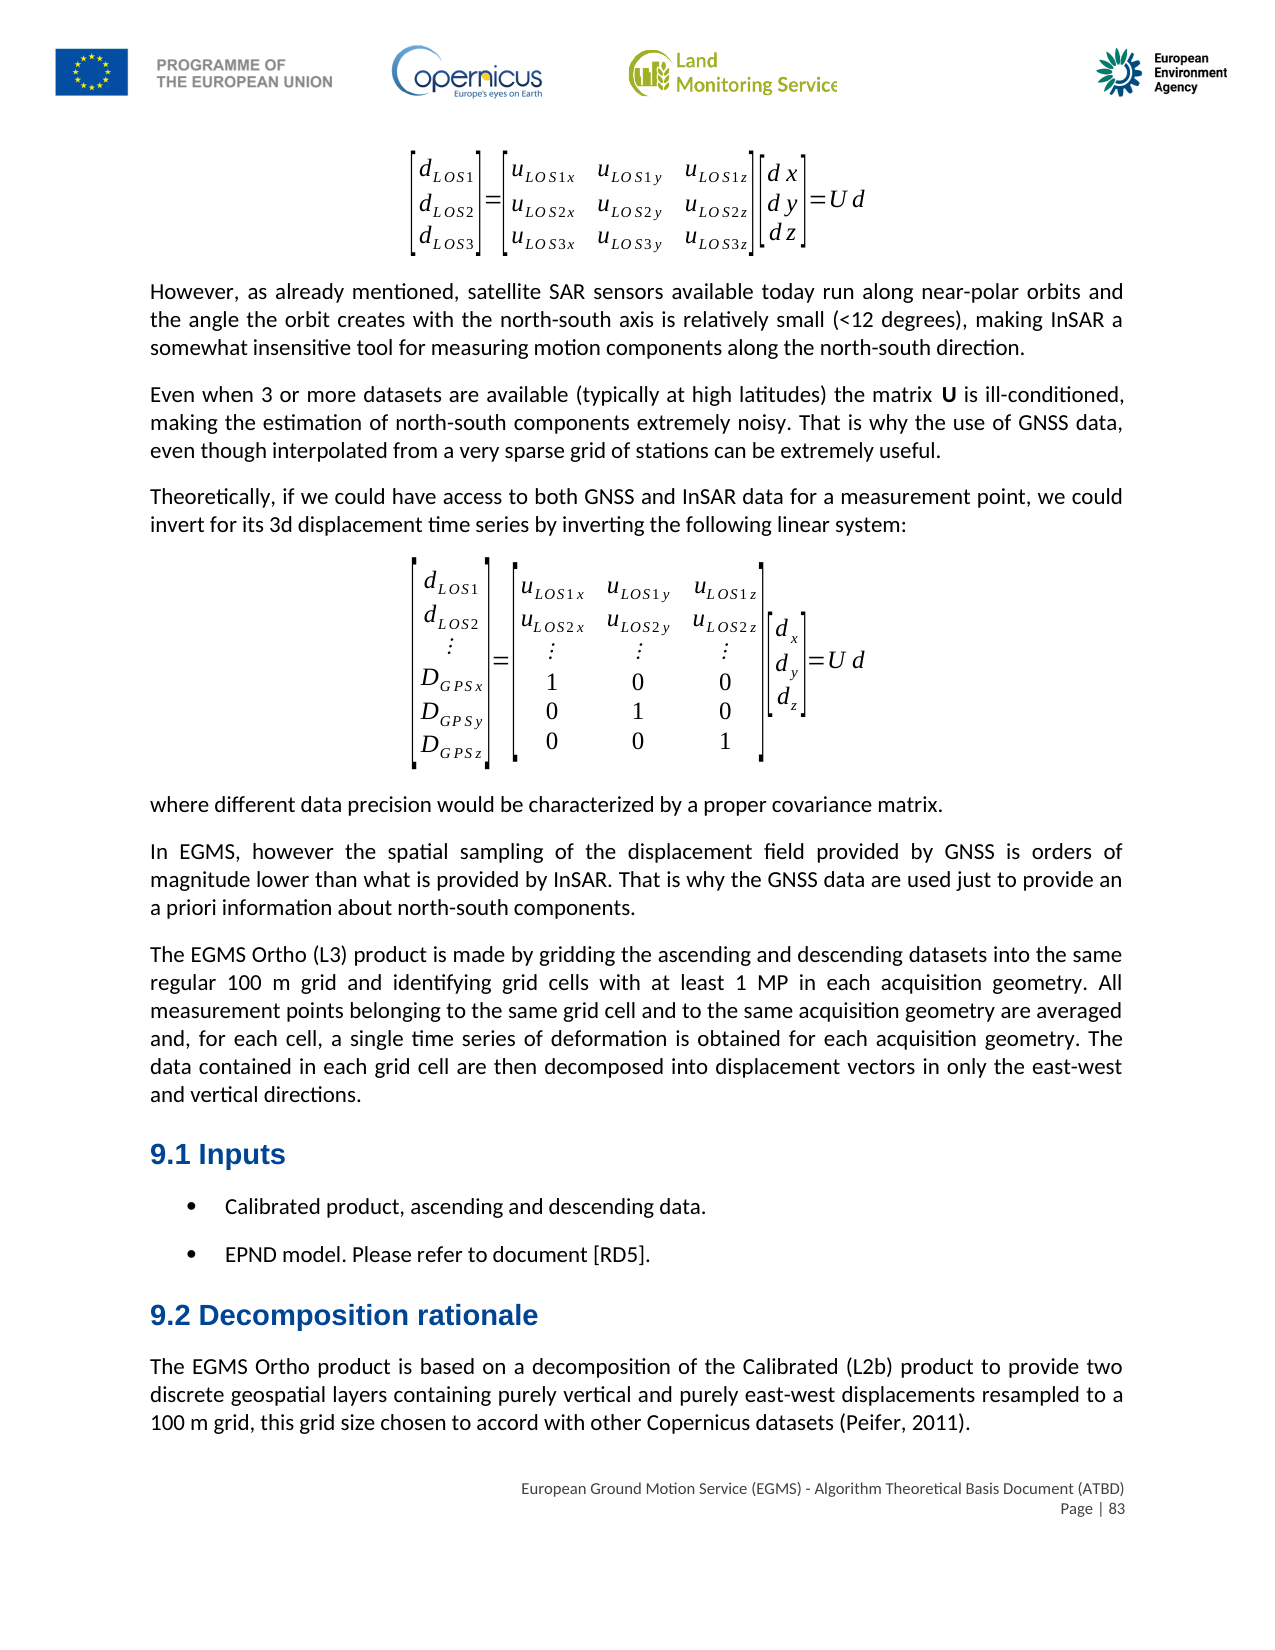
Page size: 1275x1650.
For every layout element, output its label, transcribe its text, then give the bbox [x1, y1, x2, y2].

picture [371, 15, 560, 130]
picture [628, 50, 837, 97]
text The EGMS Ortho (L3) product is made by gridding the ascending and descending datasets into the same regular 100 m grid and identifying grid cells with at least 1 MP in each acquisition geometry. All measurement points belonging to the same grid cell and to the same acquisition geometry are averaged and, for each cell, a single time series of deformation is obtained for each acquisition geometry. The data contained in each grid cell are then decomposed into displacement vectors in only the east-west and vertical directions. [150, 940, 1125, 1108]
text The EGMS Ortho product is based on a decomposition of the Calibrated (L2b) product to provide two discrete geospatial layers containing purely vertical and purely east-west displacements resampled to a 100 m grid, this grid size chosen to accord with other Copernicus datasets (Peifer, 2011). [150, 1352, 1125, 1436]
picture [29, 21, 351, 124]
subtitle 9.2 Decomposition rationale [150, 1298, 1125, 1331]
text In EGMS, however the spatial sampling of the displacement field provided by GNSS is orders of magnitude lower than what is provided by InSAR. That is why the GNSS data are used just to provide an a priori information about north-south components. [150, 837, 1125, 921]
subtitle 9.1 Inputs [150, 1137, 1125, 1171]
list Calibrated product, ascending and descending data. [187, 1192, 1125, 1220]
text where different data precision would be characterized by a proper covariance matrix. [150, 791, 1125, 818]
list EPND model. Please refer to document [RD5]. [187, 1241, 1125, 1269]
text Even when 3 or more datasets are available (typically at high latitudes) the matrix U is ill-conditioned, making the estimation of north-south components extremely noisy. That is why the use of GNSS data, even though interpolated from a very sparse grid of stations can be extremely useful. [150, 380, 1125, 464]
picture [1094, 46, 1228, 97]
text However, as already mentioned, satellite SAR sensors available today run along near-polar orbits and the angle the orbit creates with the north-south axis is relatively small (<12 degrees), making InSAR a somewhat insensitive tool for measuring motion components along the north-south direction. [150, 277, 1125, 361]
text Theoretically, if we could have access to both GNSS and InSAR data for a measurement point, we could invert for its 3d displacement time series by inverting the following linear system: [150, 482, 1125, 538]
